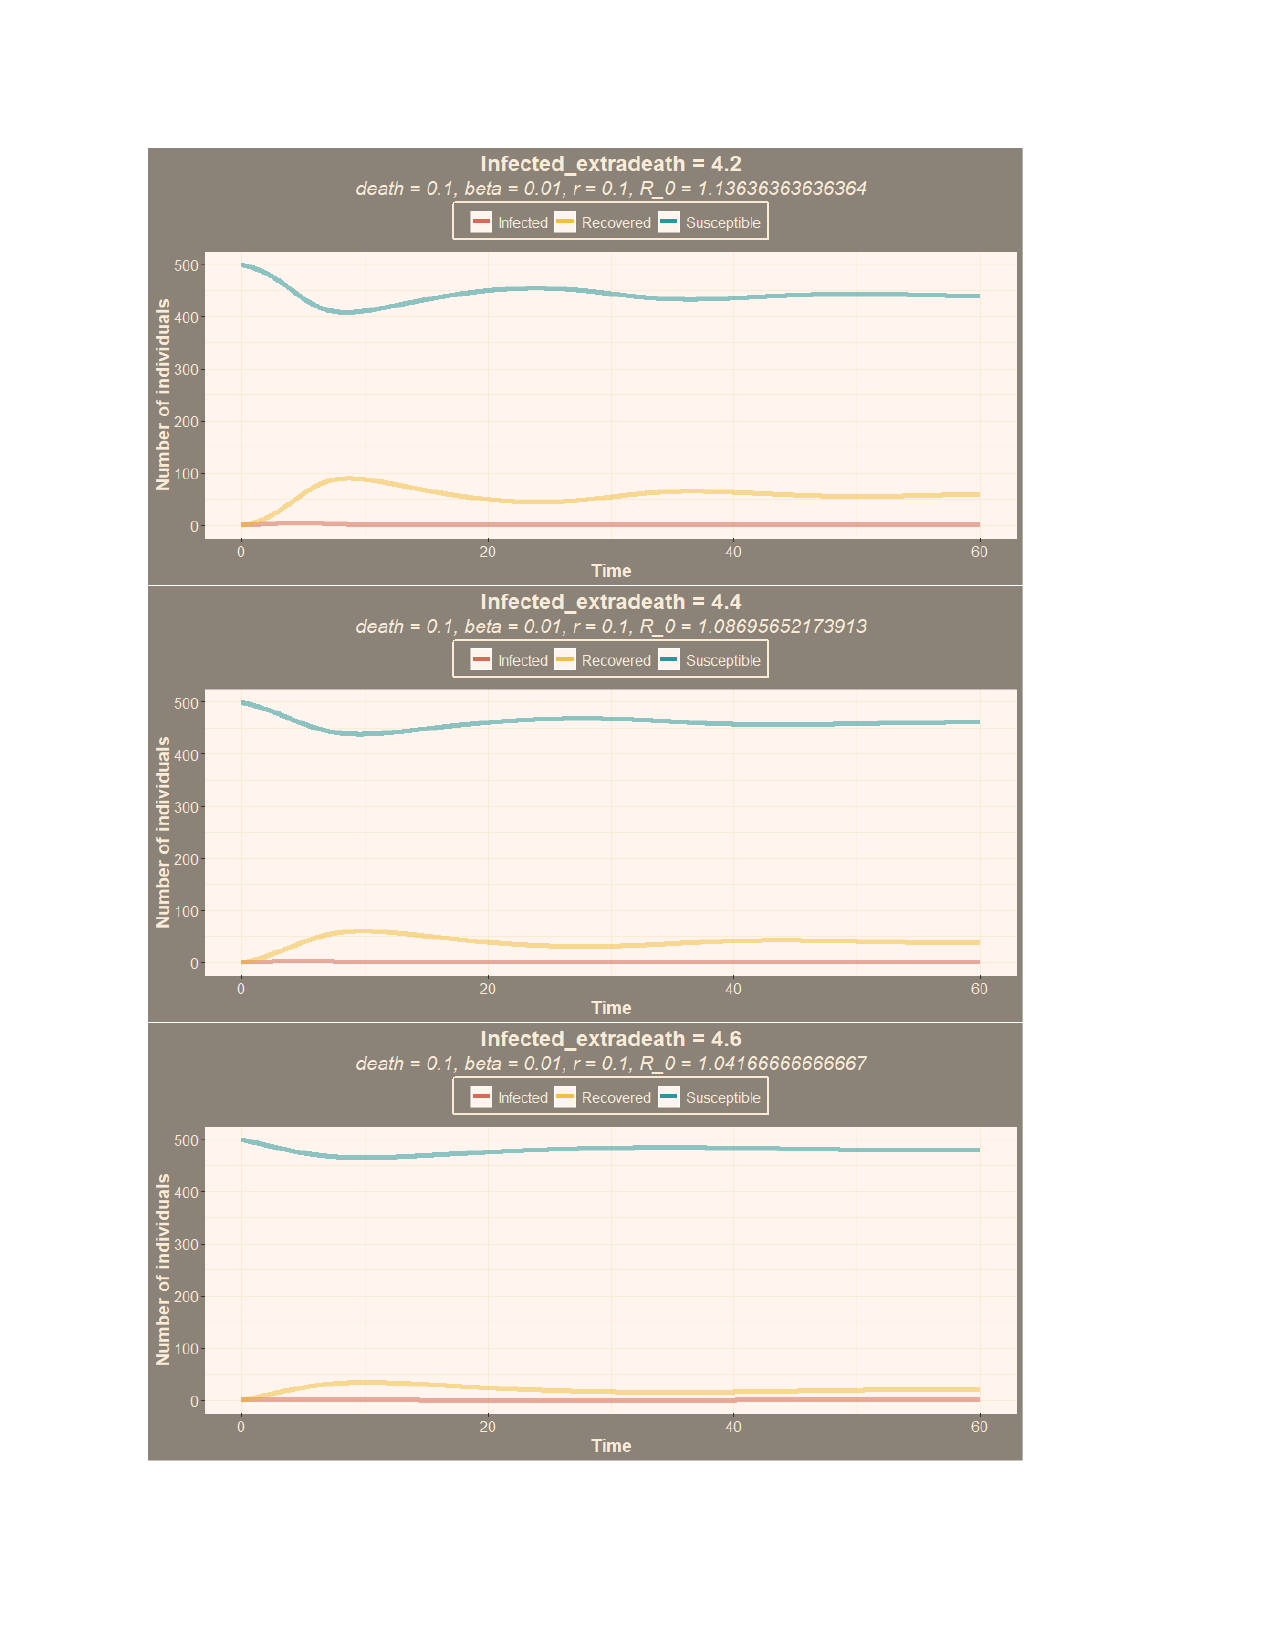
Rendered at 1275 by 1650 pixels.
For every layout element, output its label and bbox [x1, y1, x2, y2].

picture [147, 147, 1023, 1461]
